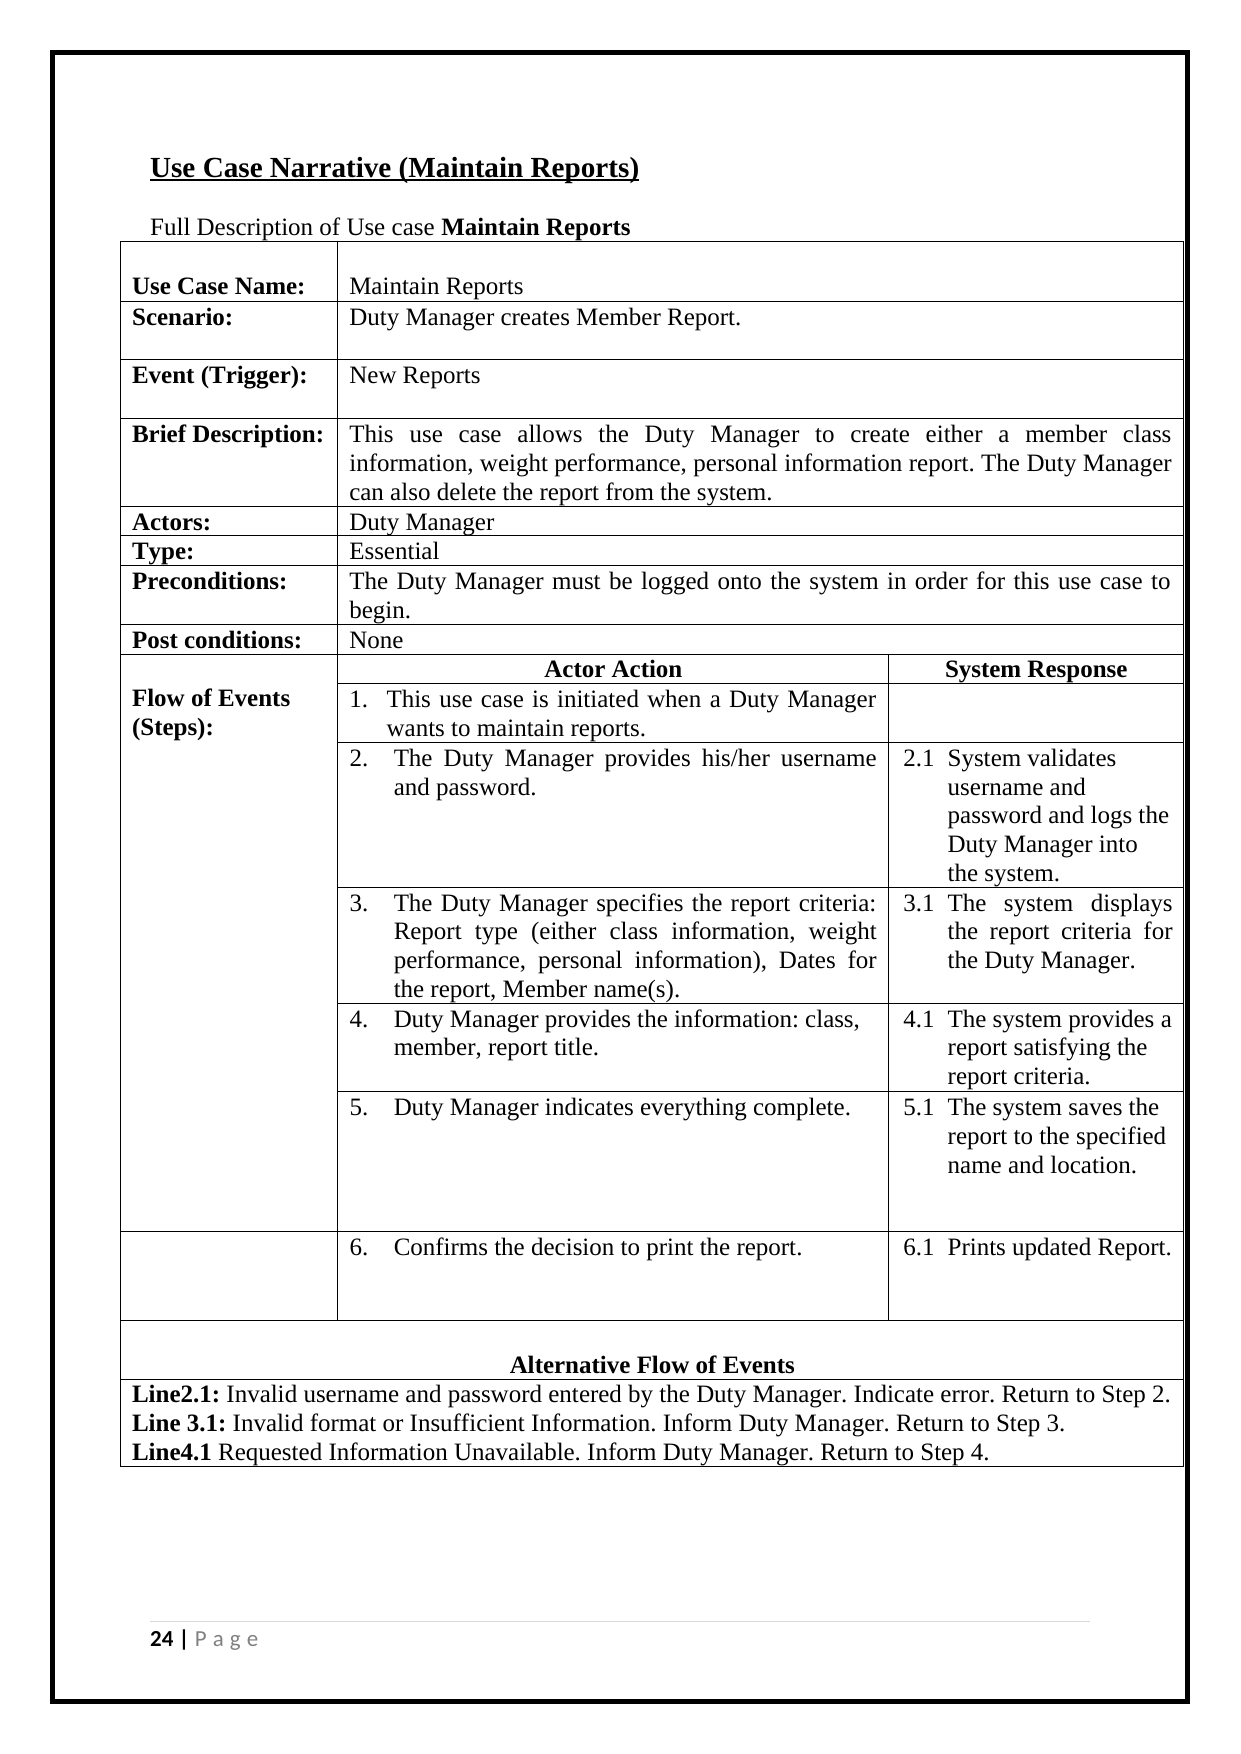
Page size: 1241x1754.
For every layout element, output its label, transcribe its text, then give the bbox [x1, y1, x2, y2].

table_cell Confirms the decision to print the report. [338, 1232, 888, 1320]
table_cell The system displays the report criteria for the Duty Manager. [889, 888, 1183, 1003]
table_cell System validates username and password and logs the Duty Manager into the system. [889, 743, 1183, 887]
table_cell The system provides a report satisfying the report criteria. [889, 1004, 1183, 1091]
table_cell Line2.1: Invalid username and password entered by the Duty Manager. Indicate error. Return to Step 2. Line 3.1: Invalid format or Insufficient Information. Inform Duty Manager. Return to Step 3. Line4.1 Requested Information Unavailable. Inform Duty Manager. Return to Step 4. [121, 1380, 1183, 1466]
table_cell Actor Action [338, 655, 888, 683]
table_cell Actors: [121, 507, 337, 535]
table_cell [889, 684, 1183, 742]
table_cell Essential [338, 536, 1183, 565]
table_cell Scenario: [121, 302, 337, 359]
table_cell Brief Description: [121, 419, 337, 506]
table_cell Post conditions: [121, 625, 337, 653]
table_cell None [338, 625, 1183, 653]
table_cell This use case is initiated when a Duty Manager wants to maintain reports. [338, 684, 888, 742]
table_cell Duty Manager creates Member Report. [338, 302, 1183, 359]
table_cell The Duty Manager specifies the report criteria: Report type (either class information, weight performance, personal information), Dates for the report, Member name(s). [338, 888, 888, 1003]
table_header Maintain Reports [338, 242, 1183, 301]
table_cell This use case allows the Duty Manager to create either a member class information, weight performance, personal information report. The Duty Manager can also delete the report from the system. [338, 419, 1183, 506]
text Full Description of Use case Maintain Reports [150, 212, 1090, 241]
table_cell The Duty Manager provides his/her username and password. [338, 743, 888, 887]
table_cell Type: [121, 536, 337, 565]
table_cell Duty Manager [338, 507, 1183, 535]
table_cell Duty Manager indicates everything complete. [338, 1092, 888, 1231]
table_cell Duty Manager provides the information: class, member, report title. [338, 1004, 888, 1091]
table_cell [121, 1232, 337, 1320]
table_cell Flow of Events (Steps): [121, 655, 337, 1231]
table_cell Event (Trigger): [121, 360, 337, 418]
text Use Case Narrative (Maintain Reports) [150, 150, 1090, 183]
table_cell The system saves the report to the specified name and location. [889, 1092, 1183, 1231]
table_cell New Reports [338, 360, 1183, 418]
table_cell Preconditions: [121, 566, 337, 624]
table_cell System Response [889, 655, 1183, 683]
table_header Use Case Name: [121, 242, 337, 301]
table_cell The Duty Manager must be logged onto the system in order for this use case to begin. [338, 566, 1183, 624]
table_cell Prints updated Report. [889, 1232, 1183, 1320]
table_cell Alternative Flow of Events [121, 1321, 1183, 1378]
